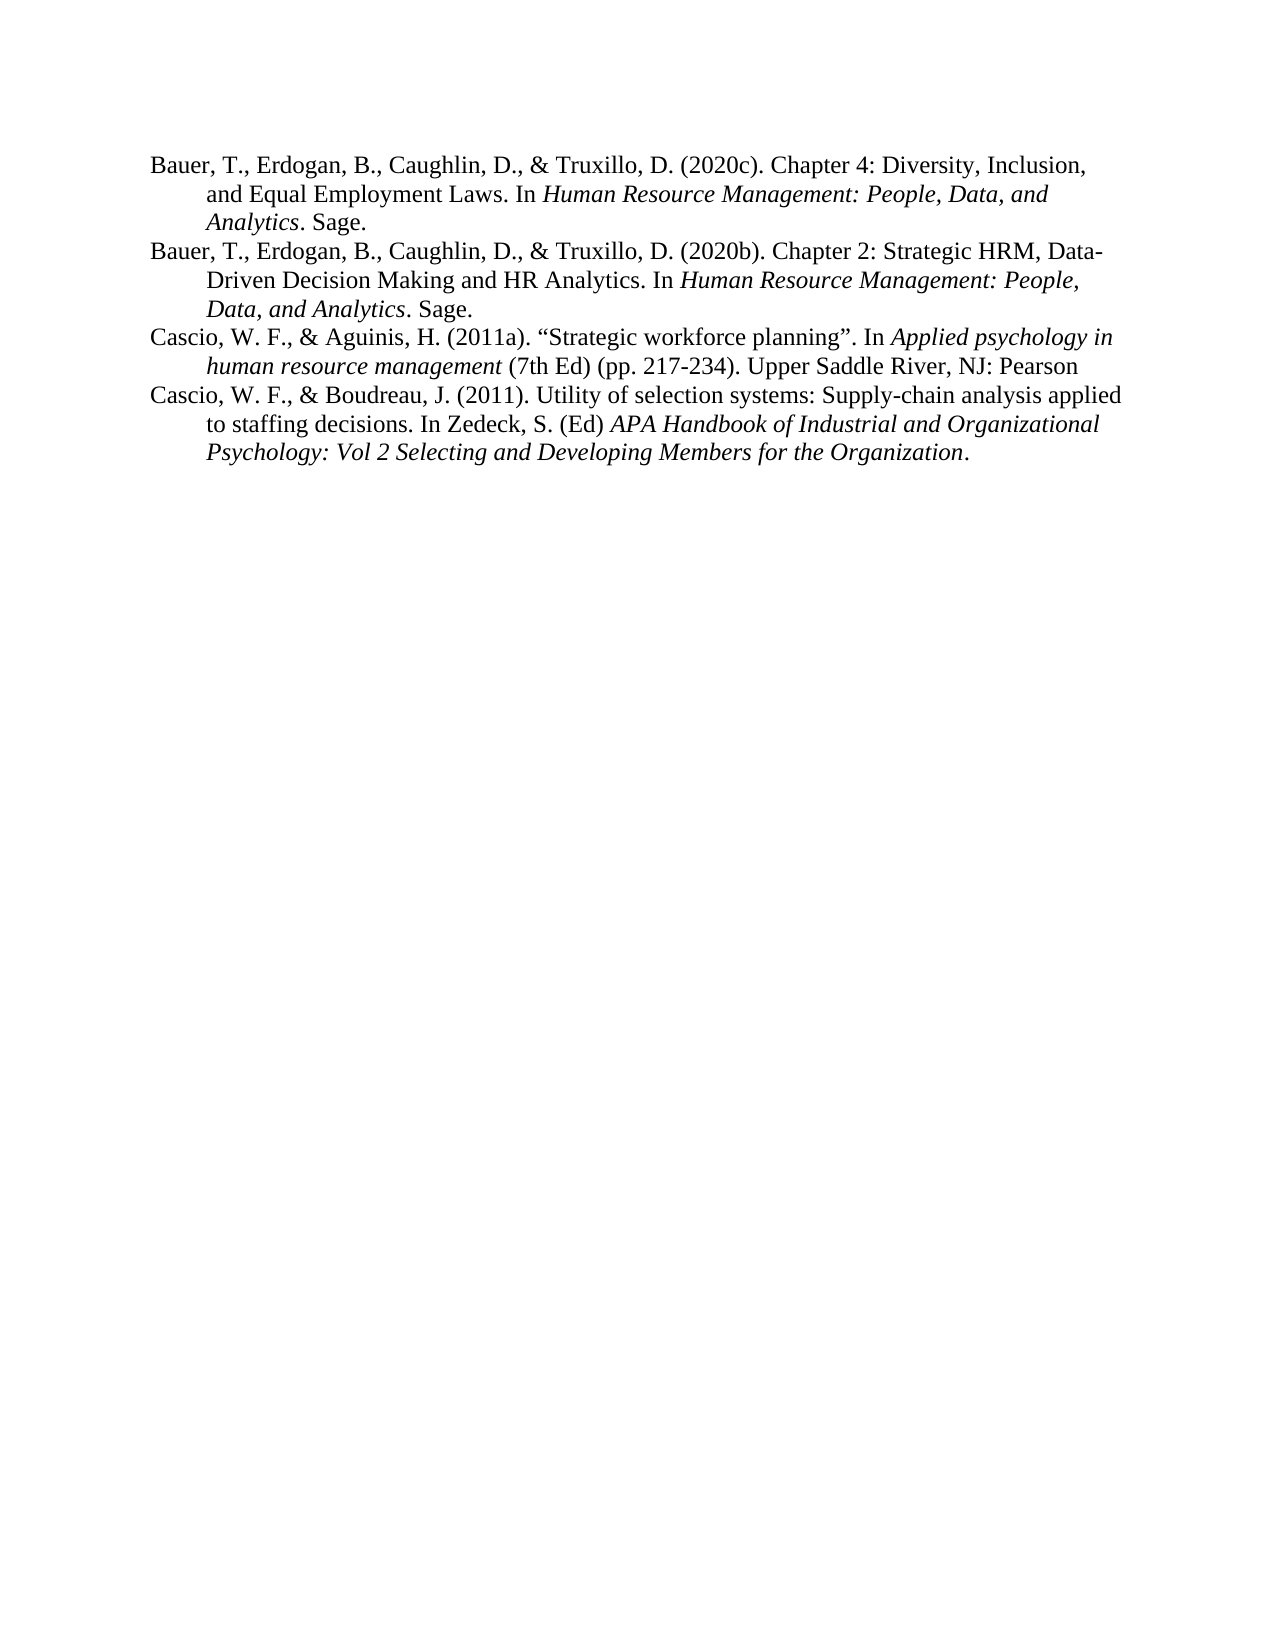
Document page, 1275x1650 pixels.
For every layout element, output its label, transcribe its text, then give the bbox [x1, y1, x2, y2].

text Bauer, T., Erdogan, B., Caughlin, D., & Truxillo, D. (2020c). Chapter 4: Diversity, Inclusion, and Equal Employment Laws. In Human Resource Management: People, Data, and Analytics. Sage. [150, 150, 1125, 236]
text Bauer, T., Erdogan, B., Caughlin, D., & Truxillo, D. (2020b). Chapter 2: Strategic HRM, Data-Driven Decision Making and HR Analytics. In Human Resource Management: People, Data, and Analytics. Sage. [150, 236, 1125, 322]
text Cascio, W. F., & Boudreau, J. (2011). Utility of selection systems: Supply-chain analysis applied to staffing decisions. In Zedeck, S. (Ed) APA Handbook of Industrial and Organizational Psychology: Vol 2 Selecting and Developing Members for the Organization. [150, 380, 1125, 466]
text Cascio, W. F., & Aguinis, H. (2011a). “Strategic workforce planning”. In Applied psychology in human resource management (7th Ed) (pp. 217-234). Upper Saddle River, NJ: Pearson [150, 322, 1125, 380]
